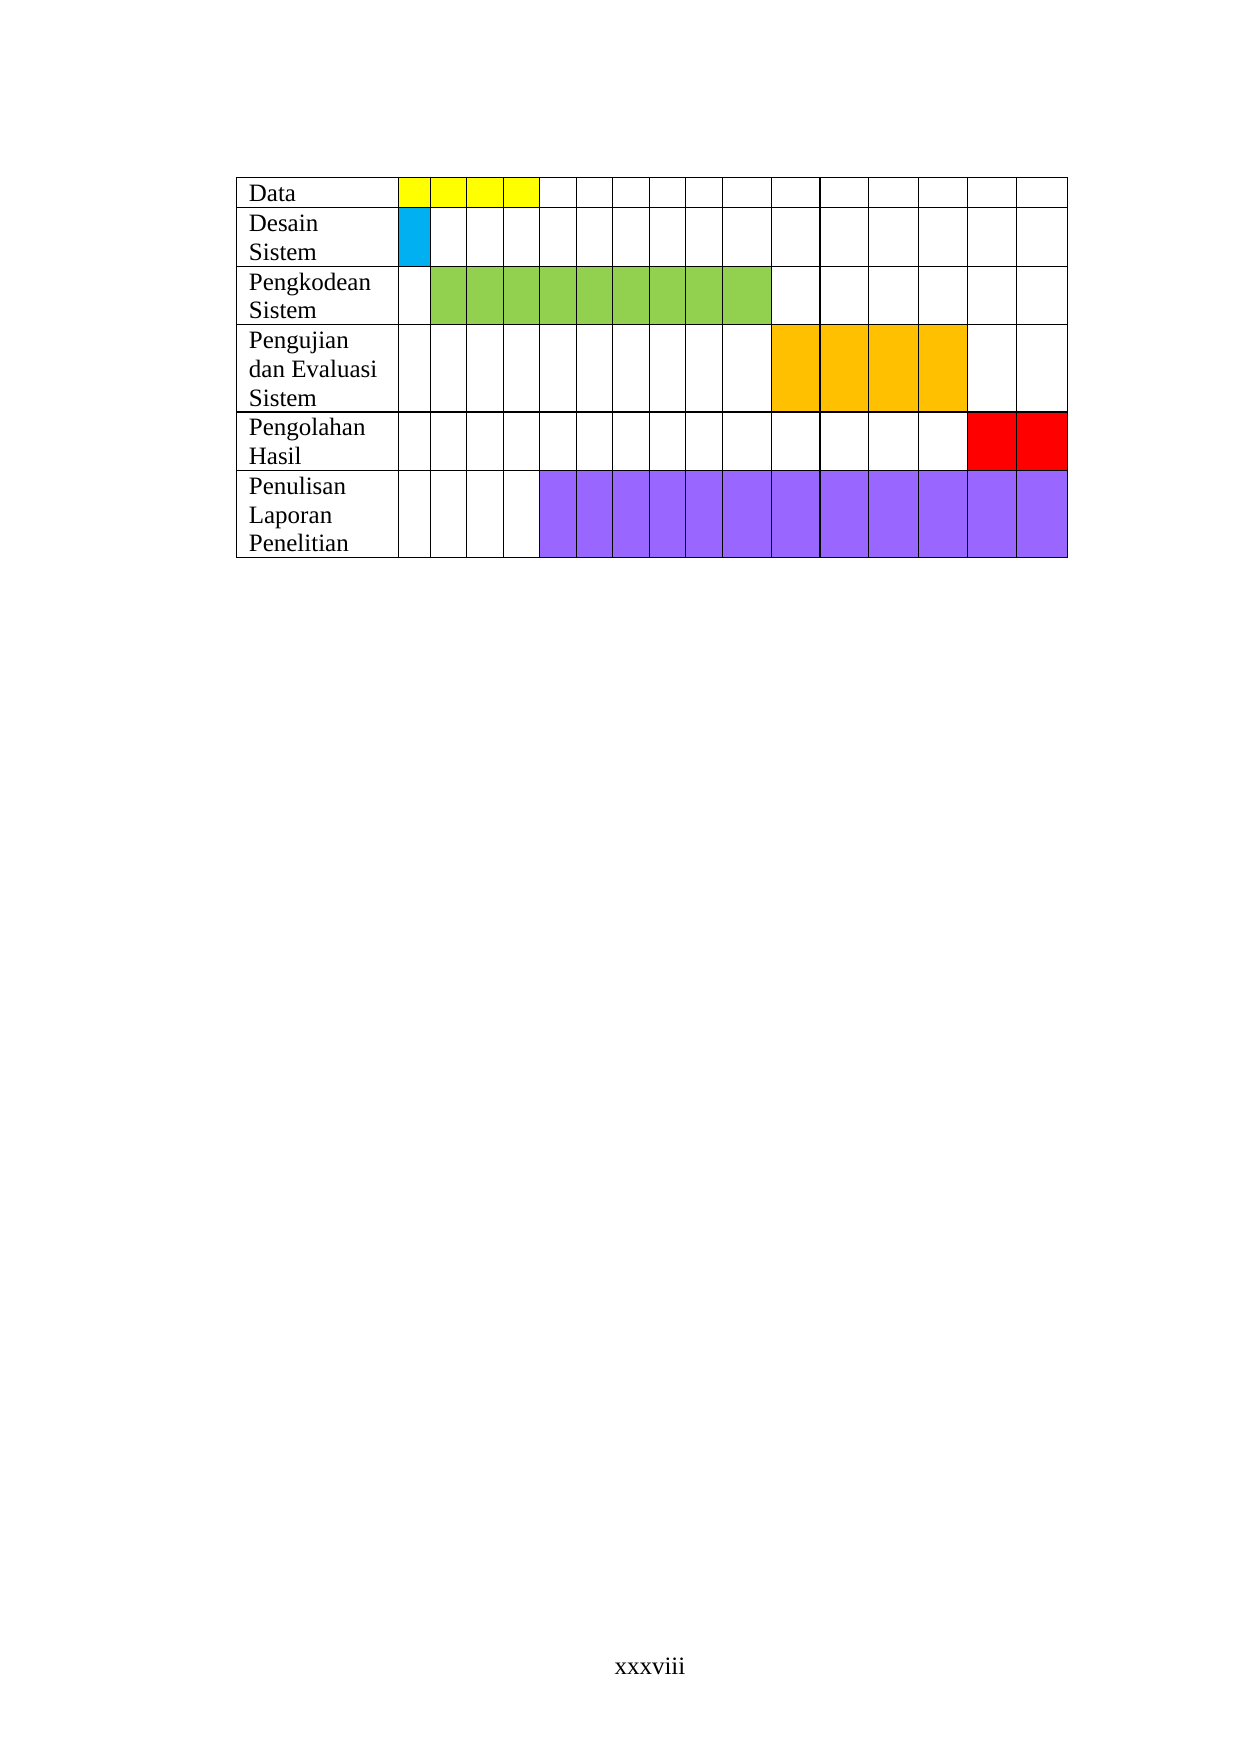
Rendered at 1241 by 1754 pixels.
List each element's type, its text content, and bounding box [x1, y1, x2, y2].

table_cell [723, 471, 771, 557]
table_cell [686, 413, 722, 470]
table_cell [869, 208, 918, 266]
table_cell [919, 178, 967, 207]
table_cell [821, 413, 868, 470]
table_cell [968, 471, 1016, 557]
table_cell [1017, 208, 1067, 266]
table_cell [919, 267, 967, 324]
table_cell [504, 471, 539, 557]
table_cell [613, 208, 649, 266]
table_cell Pengolahan Hasil [237, 413, 398, 470]
table_cell [772, 208, 819, 266]
table_cell [540, 267, 576, 324]
table_cell [1017, 267, 1067, 324]
table_cell [577, 413, 612, 470]
table_cell [540, 208, 576, 266]
table_cell [504, 325, 539, 411]
table_cell Pengumpulan Data [237, 178, 398, 207]
table_cell [431, 208, 466, 266]
table_cell [821, 208, 868, 266]
table_cell [431, 178, 466, 207]
table_cell [686, 267, 722, 324]
table_cell [869, 267, 918, 324]
table_cell [467, 413, 503, 470]
table_cell [686, 325, 722, 411]
table_cell [821, 325, 868, 411]
table_cell [723, 208, 771, 266]
table_cell [968, 178, 1016, 207]
table_cell [431, 471, 466, 557]
table_cell [399, 471, 430, 557]
table_cell [772, 267, 819, 324]
table_cell [919, 471, 967, 557]
table_cell [399, 208, 430, 266]
table_cell [968, 413, 1016, 470]
table_cell [467, 471, 503, 557]
table_cell [869, 413, 918, 470]
table_cell [467, 208, 503, 266]
table_cell [821, 178, 868, 207]
table_cell [723, 413, 771, 470]
table_cell [577, 267, 612, 324]
table_cell Pengujian dan Evaluasi Sistem [237, 325, 398, 411]
table_cell [577, 325, 612, 411]
table_cell [821, 471, 868, 557]
table_cell [869, 178, 918, 207]
table_cell [613, 413, 649, 470]
table_cell [686, 208, 722, 266]
table_cell [650, 413, 685, 470]
table_cell [772, 413, 819, 470]
table_cell [540, 471, 576, 557]
table_cell [650, 208, 685, 266]
table_cell [686, 471, 722, 557]
table_cell [467, 267, 503, 324]
table_cell [577, 471, 612, 557]
table_cell Penulisan Laporan Penelitian [237, 471, 398, 557]
table_cell [723, 267, 771, 324]
table_cell [613, 267, 649, 324]
table_cell [540, 413, 576, 470]
table_cell [772, 178, 819, 207]
table_cell [869, 325, 918, 411]
table_cell [650, 267, 685, 324]
table_cell Desain Sistem [237, 208, 398, 266]
table_cell [772, 325, 819, 411]
table_cell [613, 471, 649, 557]
table_cell [1017, 325, 1067, 411]
table_cell [650, 471, 685, 557]
table_cell [540, 178, 576, 207]
table_cell [1017, 471, 1067, 557]
table_cell [613, 178, 649, 207]
table_cell [399, 178, 430, 207]
table_cell [723, 178, 771, 207]
table_cell [1017, 178, 1067, 207]
table_cell [919, 208, 967, 266]
table_cell [919, 413, 967, 470]
table_cell Pengkodean Sistem [237, 267, 398, 324]
table_cell [869, 471, 918, 557]
table_cell [821, 267, 868, 324]
table_cell [540, 325, 576, 411]
table_cell [613, 325, 649, 411]
table_cell [919, 325, 967, 411]
table_cell [399, 267, 430, 324]
table_cell [504, 413, 539, 470]
table_cell [504, 178, 539, 207]
table_cell [431, 325, 466, 411]
table_cell [399, 413, 430, 470]
table_cell [772, 471, 819, 557]
table_cell [968, 325, 1016, 411]
table_cell [723, 325, 771, 411]
table_cell [399, 325, 430, 411]
table_cell [504, 208, 539, 266]
table_cell [577, 208, 612, 266]
table_cell [431, 267, 466, 324]
table_cell [577, 178, 612, 207]
table_cell [650, 178, 685, 207]
table_cell [968, 208, 1016, 266]
table_cell [467, 325, 503, 411]
table_cell [431, 413, 466, 470]
table_cell [686, 178, 722, 207]
table_cell [504, 267, 539, 324]
table_cell [968, 267, 1016, 324]
table_cell [1017, 413, 1067, 470]
table_cell [650, 325, 685, 411]
table_cell [467, 178, 503, 207]
